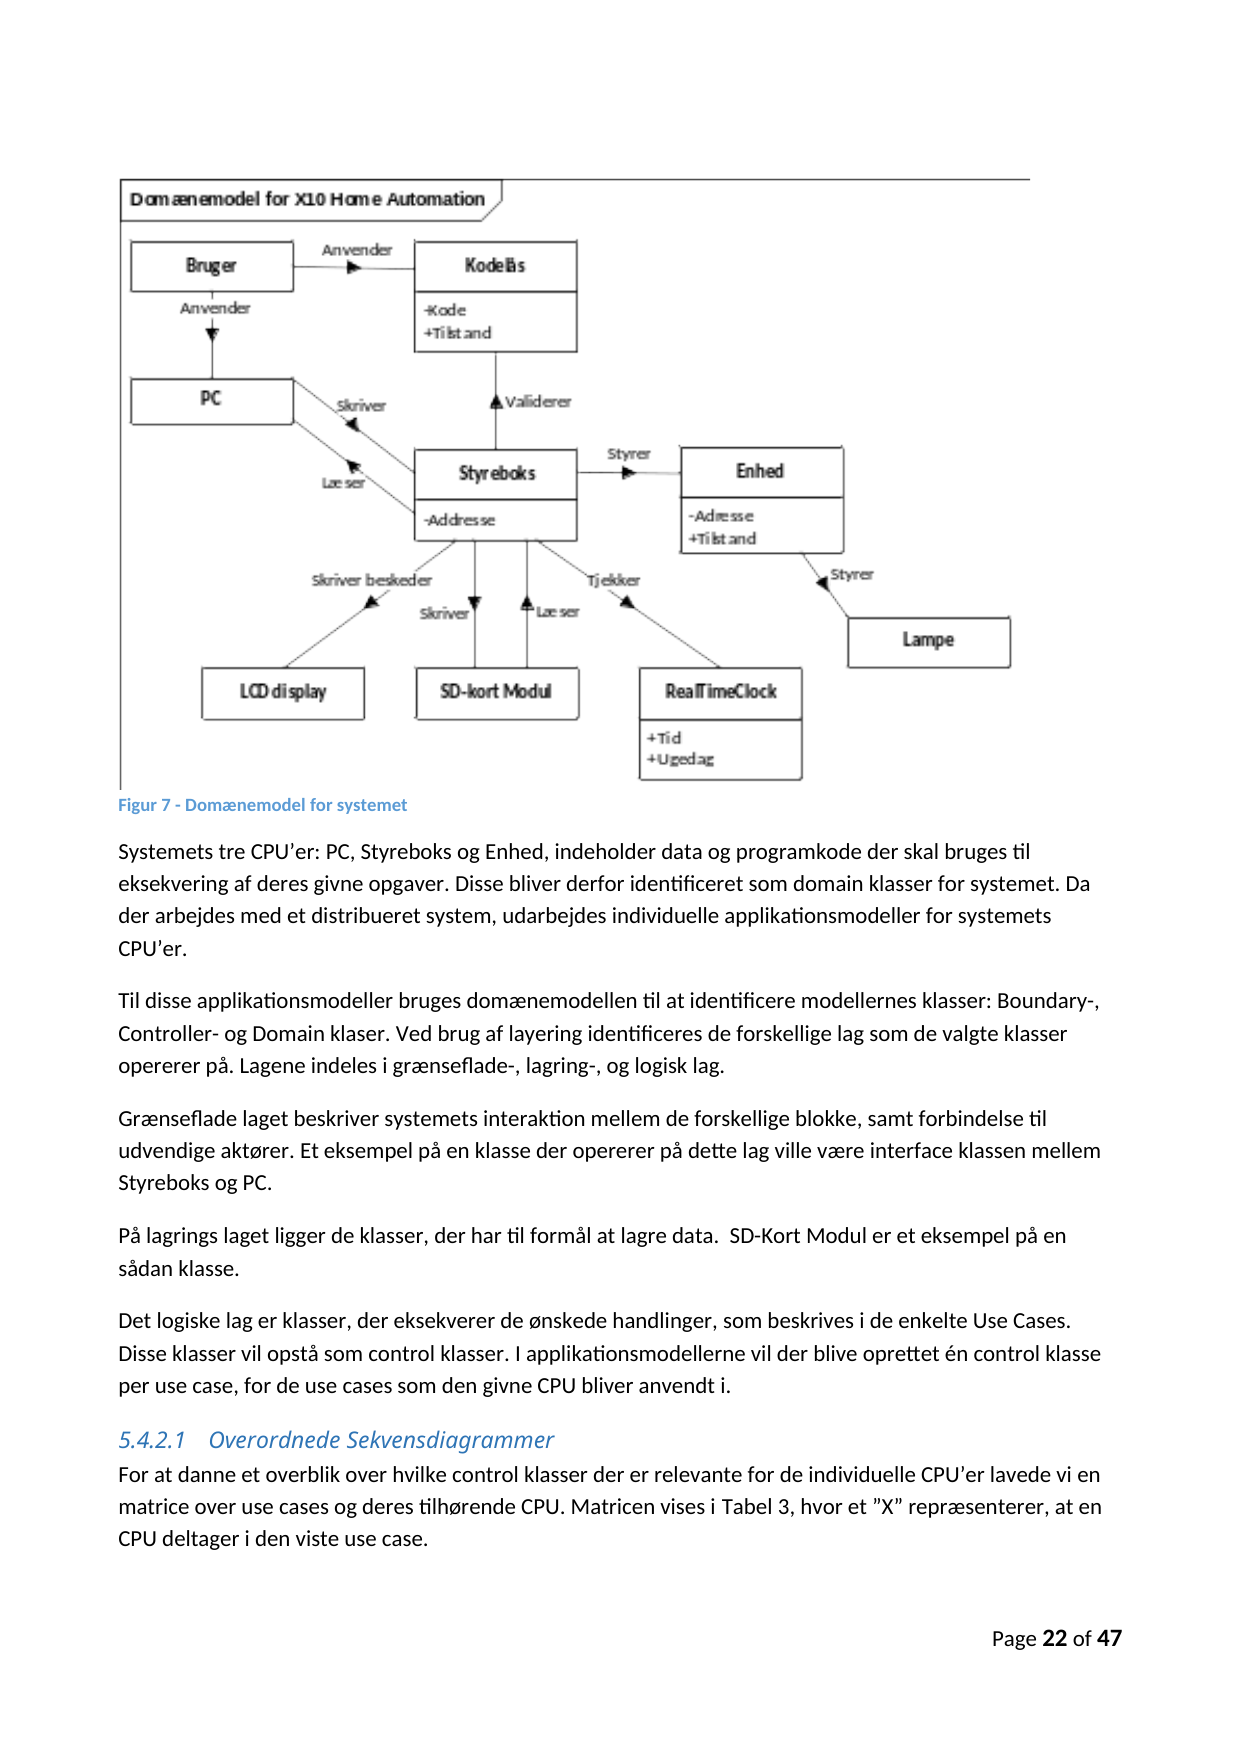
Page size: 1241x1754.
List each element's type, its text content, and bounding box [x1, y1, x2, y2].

text Det logiske lag er klasser, der eksekverer de ønskede handlinger, som beskrives i de enkelte Use Cases. Disse klasser vil opstå som control klasser. I applikationsmodellerne vil der blive oprettet én control klasse per use case, for de use cases som den givne CPU bliver anvendt i. [118, 1307, 1122, 1399]
text Figur 7 - Domænemodel for systemet [118, 793, 1122, 816]
text Systemets tre CPU’er: PC, Styreboks og Enhed, indeholder data og programkode der skal bruges til eksekvering af deres givne opgaver. Disse bliver derfor identificeret som domain klasser for systemet. Da der arbejdes med et distribueret system, udarbejdes individuelle applikationsmodeller for systemets CPU’er. [118, 837, 1122, 962]
text For at danne et overblik over hvilke control klasser der er relevante for de individuelle CPU’er lavede vi en matrice over use cases og deres tilhørende CPU. Matricen vises i Tabel 3, hvor et ”X” repræsenterer, at en CPU deltager i den viste use case. [118, 1460, 1122, 1552]
text Grænseflade laget beskriver systemets interaktion mellem de forskellige blokke, samt forbindelse til udvendige aktører. Et eksempel på en klasse der opererer på dette lag ville være interface klassen mellem Styreboks og PC. [118, 1104, 1122, 1196]
subtitle Overordnede Sekvensdiagrammer [118, 1424, 1122, 1455]
text Til disse applikationsmodeller bruges domænemodellen til at identificere modellernes klasser: Boundary-, Controller- og Domain klaser. Ved brug af layering identificeres de forskellige lag som de valgte klasser opererer på. Lagene indeles i grænseflade-, lagring-, og logisk lag. [118, 987, 1122, 1079]
text På lagrings laget ligger de klasser, der har til formål at lagre data. SD-Kort Modul er et eksempel på en sådan klasse. [118, 1221, 1122, 1282]
